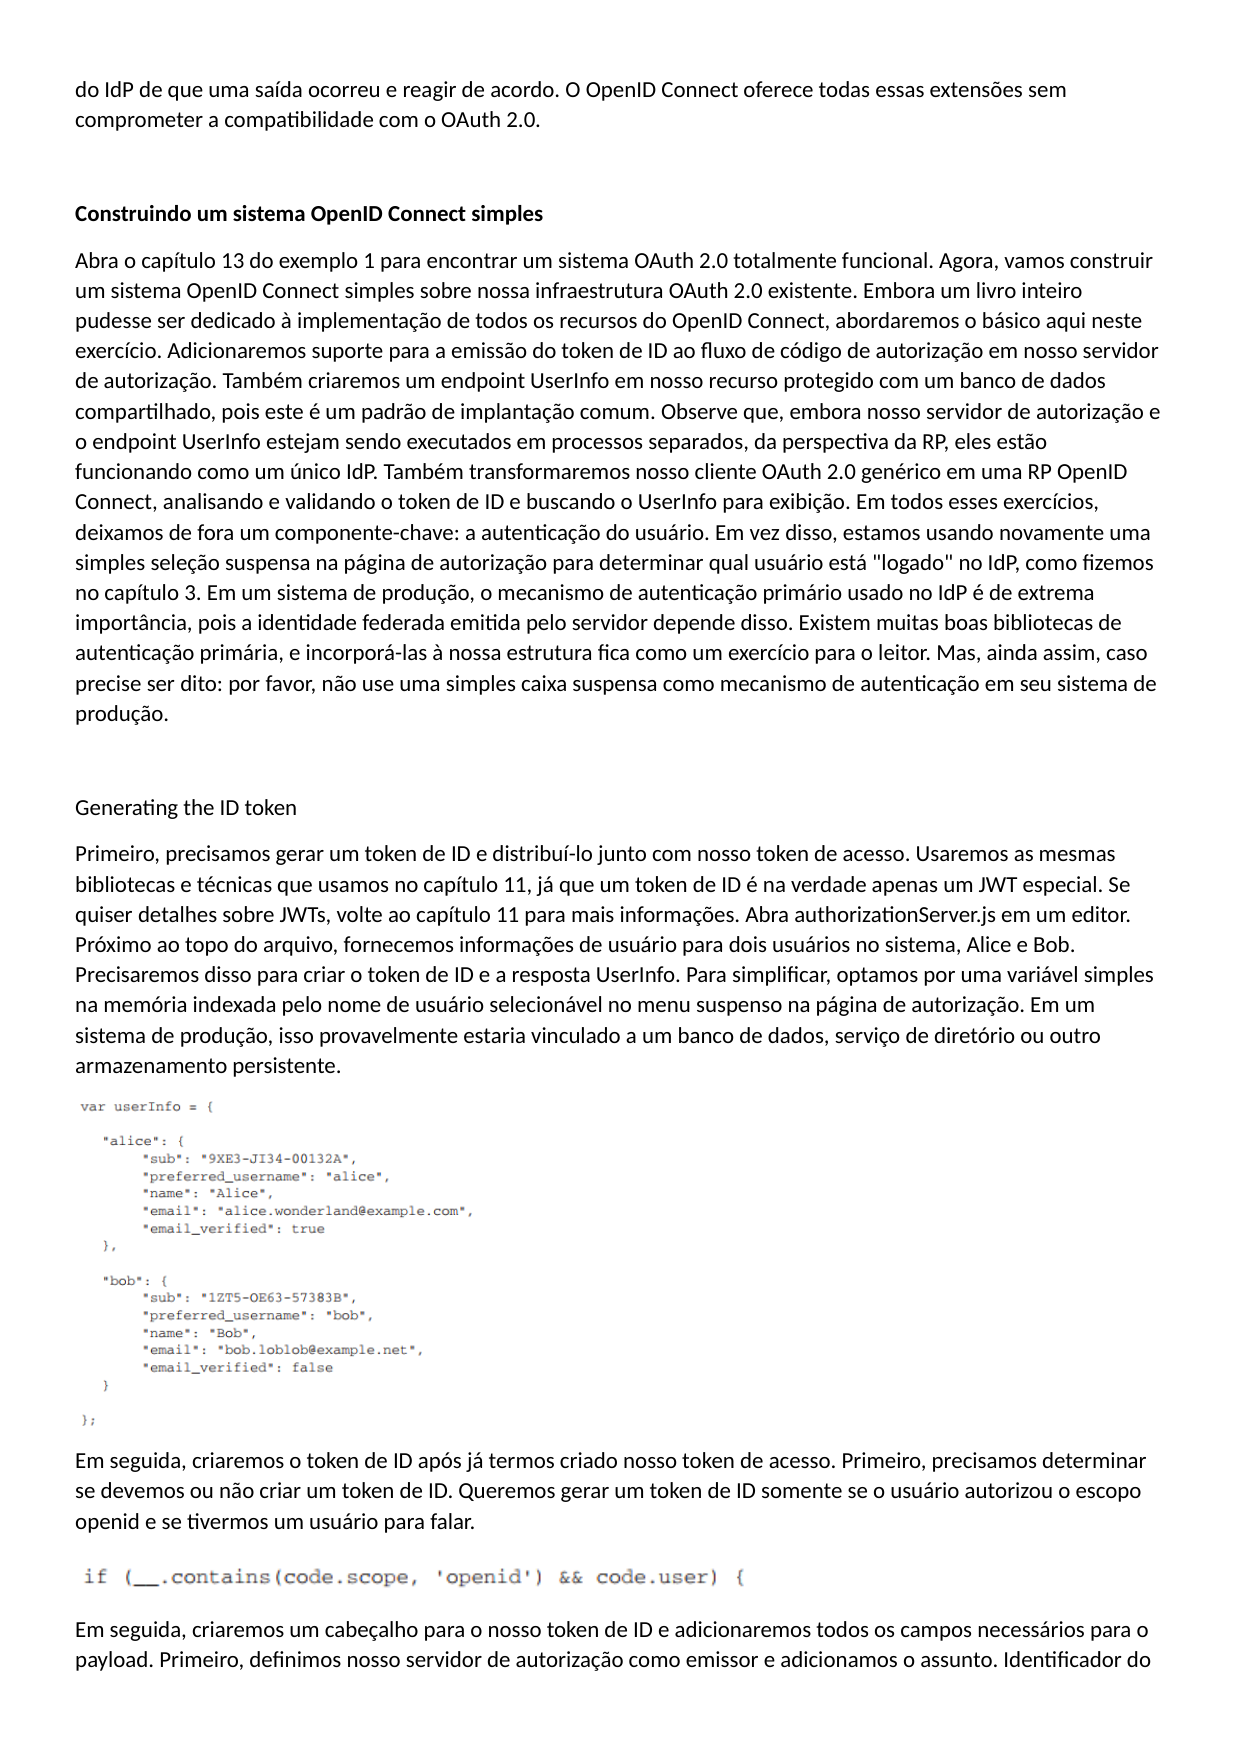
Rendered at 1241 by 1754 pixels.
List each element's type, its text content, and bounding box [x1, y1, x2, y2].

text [75, 1615, 1165, 1673]
picture [75, 1097, 481, 1428]
picture [75, 1553, 747, 1596]
text Em seguida, criaremos o token de ID após já termos criado nosso token de acesso. Primeiro, precisamos determinar se devemos ou não criar um token de ID. Queremos gerar um token de ID somente se o usuário autorizou o escopo openid e se tivermos um usuário para falar. [75, 1446, 1165, 1535]
text Abra o capítulo 13 do exemplo 1 para encontrar um sistema OAuth 2.0 totalmente funcional. Agora, vamos construir um sistema OpenID Connect simples sobre nossa infraestrutura OAuth 2.0 existente. Embora um livro inteiro pudesse ser dedicado à implementação de todos os recursos do OpenID Connect, abordaremos o básico aqui neste exercício. Adicionaremos suporte para a emissão do token de ID ao fluxo de código de autorização em nosso servidor de autorização. Também criaremos um endpoint UserInfo em nosso recurso protegido com um banco de dados compartilhado, pois este é um padrão de implantação comum. Observe que, embora nosso servidor de autorização e o endpoint UserInfo estejam sendo executados em processos separados, da perspectiva da RP, eles estão funcionando como um único IdP. Também transformaremos nosso cliente OAuth 2.0 genérico em uma RP OpenID Connect, analisando e validando o token de ID e buscando o UserInfo para exibição. Em todos esses exercícios, deixamos de fora um componente-chave: a autenticação do usuário. Em vez disso, estamos usando novamente uma simples seleção suspensa na página de autorização para determinar qual usuário está "logado" no IdP, como fizemos no capítulo 3. Em um sistema de produção, o mecanismo de autenticação primário usado no IdP é de extrema importância, pois a identidade federada emitida pelo servidor depende disso. Existem muitas boas bibliotecas de autenticação primária, e incorporá-las à nossa estrutura fica como um exercício para o leitor. Mas, ainda assim, caso precise ser dito: por favor, não use uma simples caixa suspensa como mecanismo de autenticação em seu sistema de produção. [75, 246, 1165, 727]
text Primeiro, precisamos gerar um token de ID e distribuí-lo junto com nosso token de acesso. Usaremos as mesmas bibliotecas e técnicas que usamos no capítulo 11, já que um token de ID é na verdade apenas um JWT especial. Se quiser detalhes sobre JWTs, volte ao capítulo 11 para mais informações. Abra authorizationServer.js em um editor. Próximo ao topo do arquivo, fornecemos informações de usuário para dois usuários no sistema, Alice e Bob. Precisaremos disso para criar o token de ID e a resposta UserInfo. Para simplificar, optamos por uma variável simples na memória indexada pelo nome de usuário selecionável no menu suspenso na página de autorização. Em um sistema de produção, isso provavelmente estaria vinculado a um banco de dados, serviço de diretório ou outro armazenamento persistente. [75, 839, 1165, 1079]
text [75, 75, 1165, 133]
text Generating the ID token [75, 793, 1165, 821]
text Construindo um sistema OpenID Connect simples [75, 199, 1165, 227]
